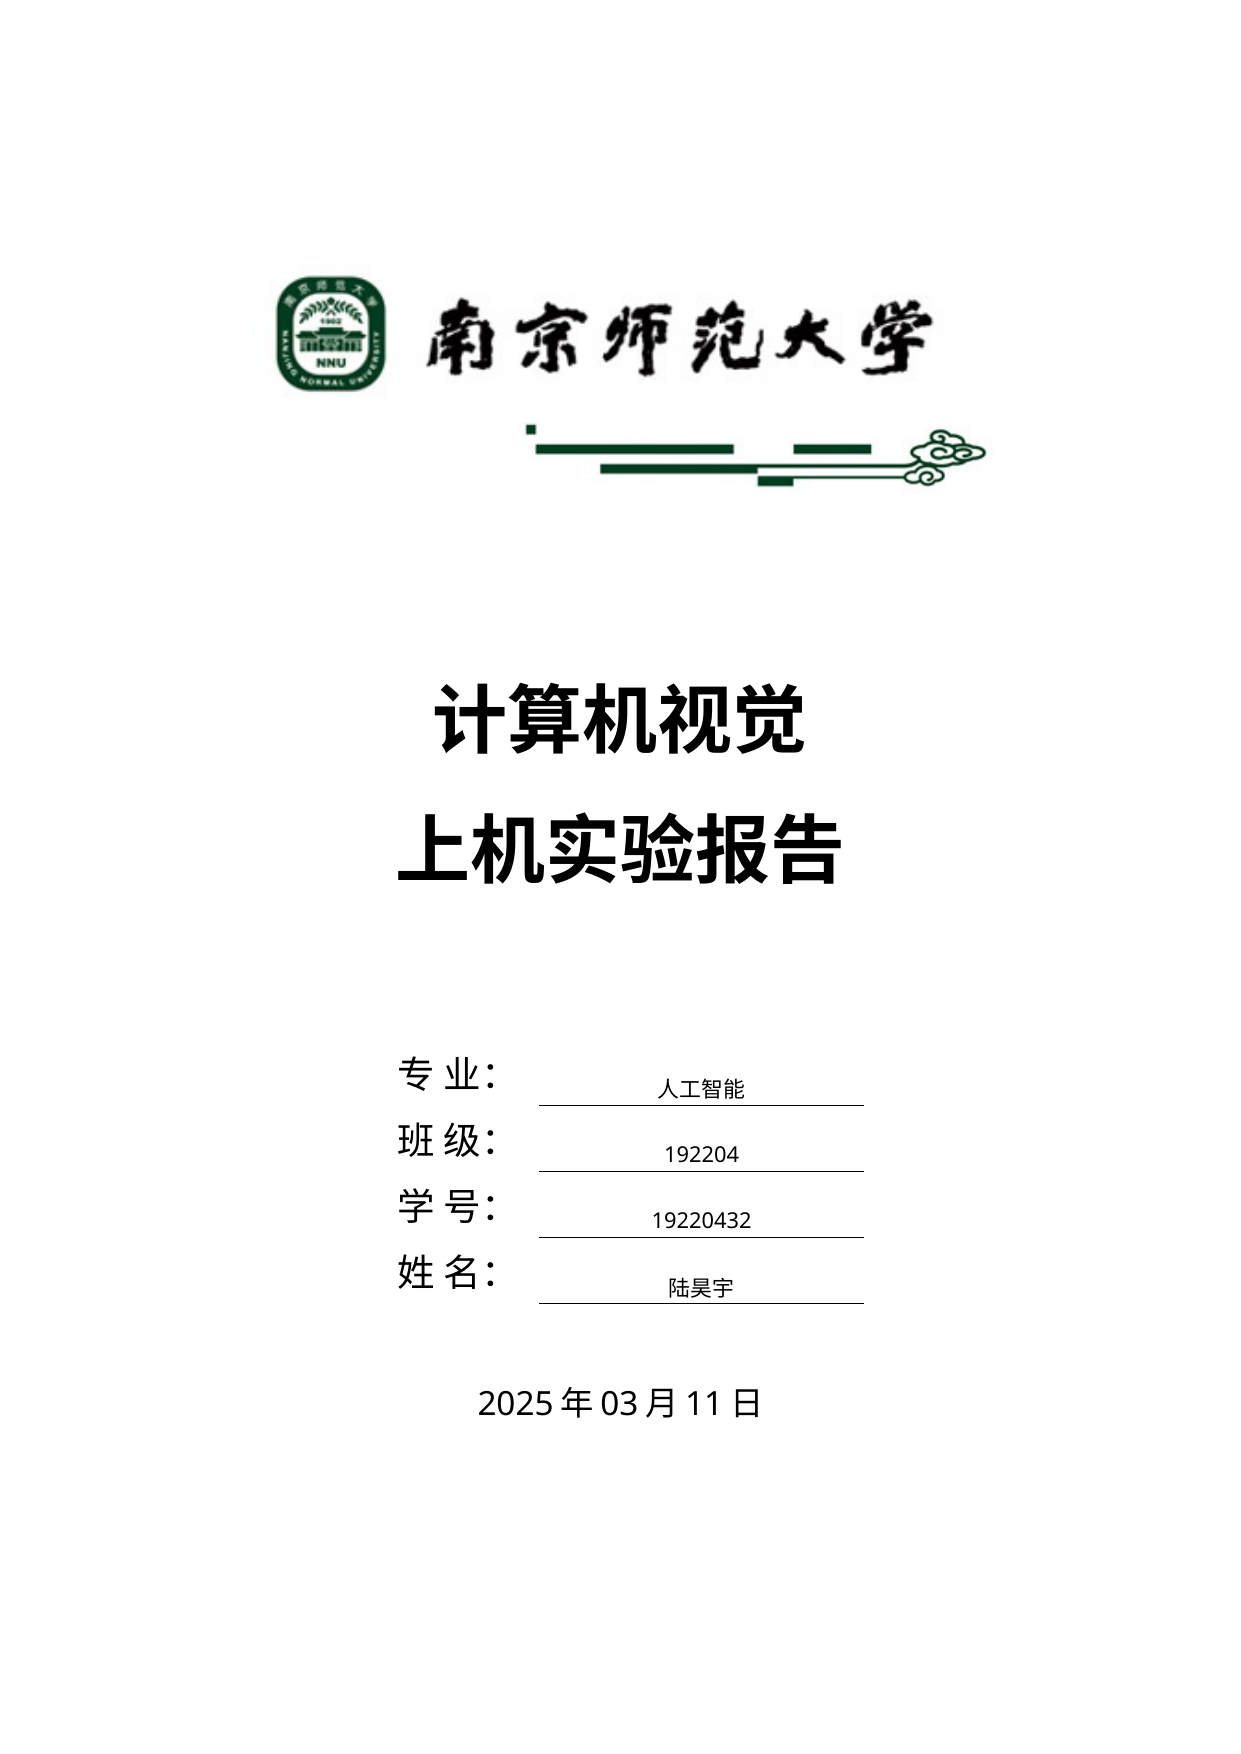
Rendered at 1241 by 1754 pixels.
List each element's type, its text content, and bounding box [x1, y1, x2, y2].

table_cell 学 号： [377, 1171, 539, 1237]
text 2025年03月11日 [187, 1369, 1053, 1434]
table_header 人工智能 [539, 1040, 863, 1104]
table_cell 192204 [539, 1106, 863, 1171]
table_header 专 业： [377, 1040, 539, 1104]
text 上机实验报告 [187, 779, 1053, 909]
table_cell 班 级： [377, 1105, 539, 1171]
table_cell 陆昊宇 [539, 1238, 863, 1303]
table_cell 姓 名： [377, 1237, 539, 1303]
picture [223, 259, 1017, 400]
text 计算机视觉 [187, 649, 1053, 779]
table_cell 19220432 [539, 1172, 863, 1237]
picture [450, 422, 1059, 526]
